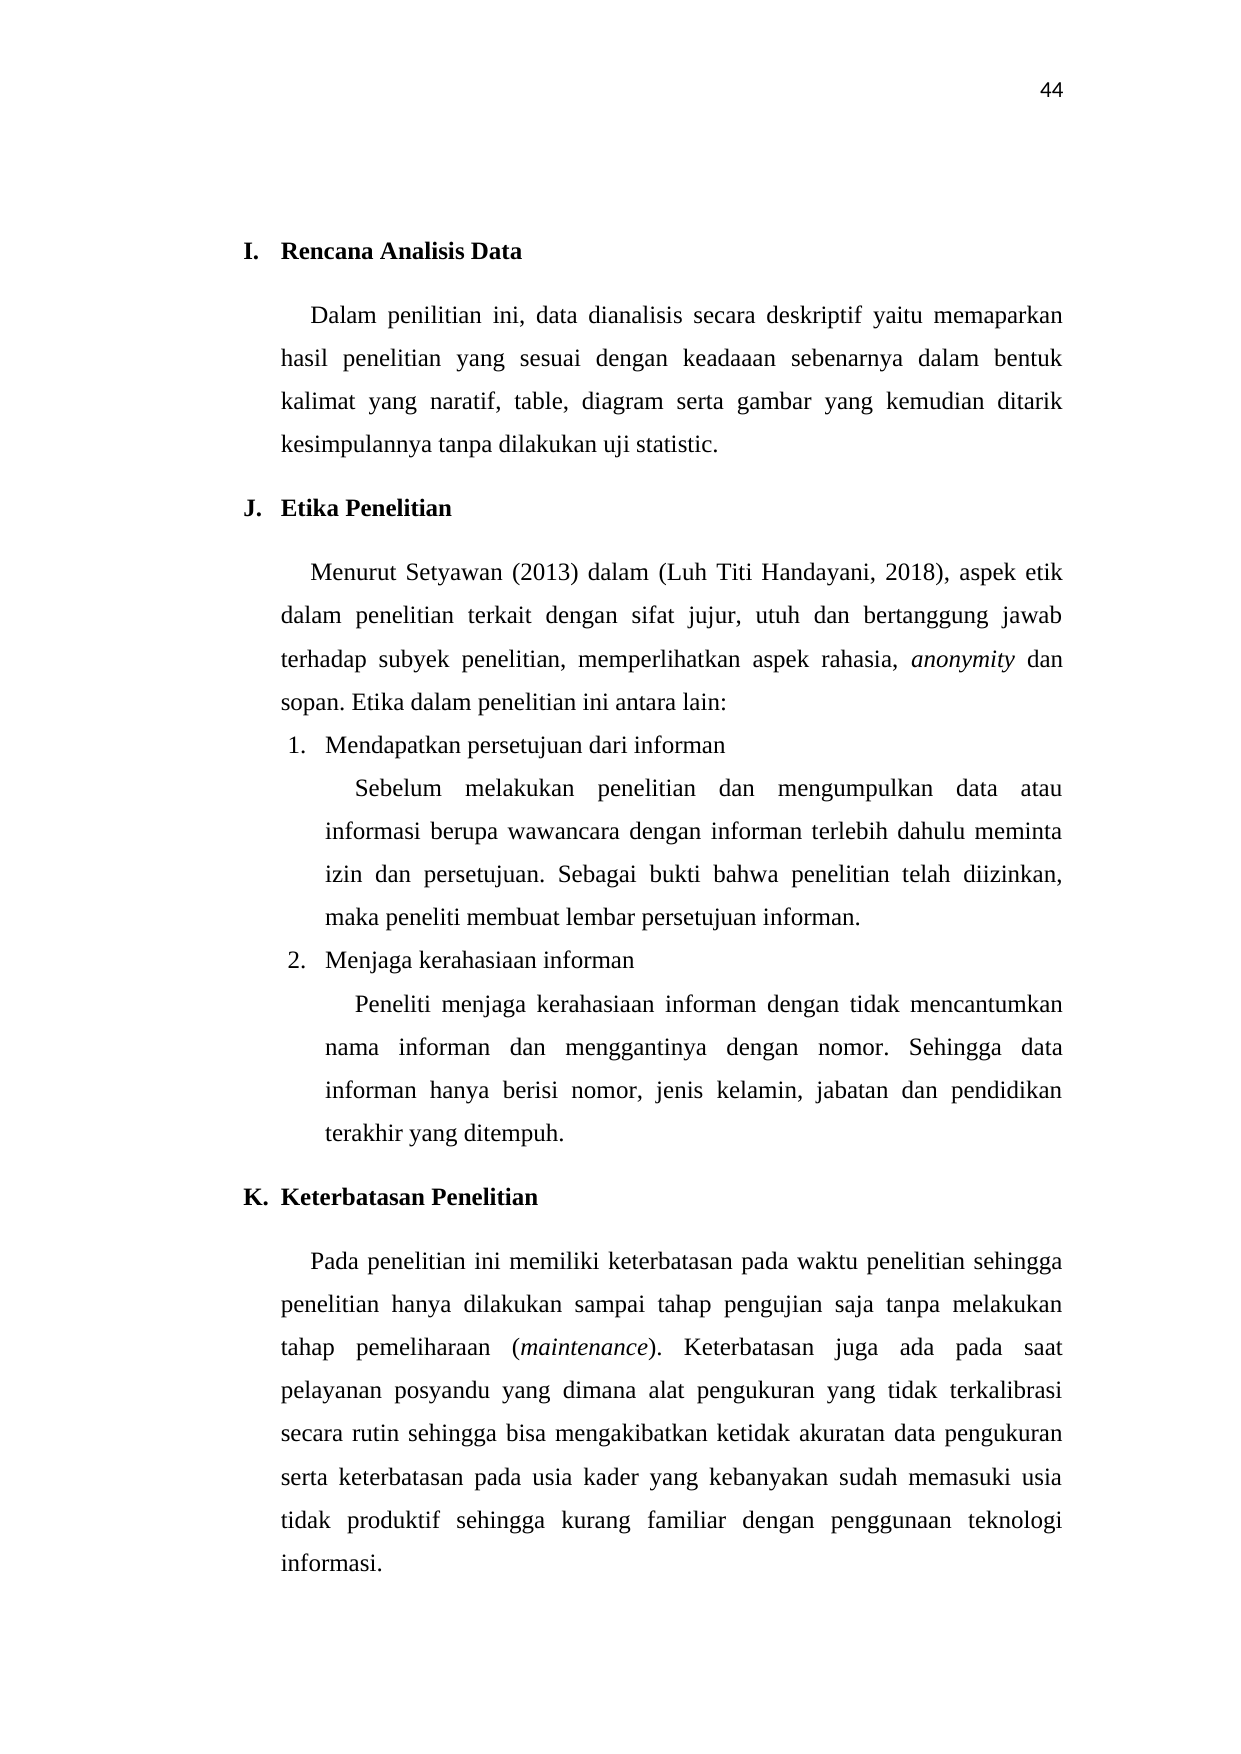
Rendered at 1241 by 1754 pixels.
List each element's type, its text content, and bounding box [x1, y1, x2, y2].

text Etika Penelitian [243, 493, 1063, 522]
text Rencana Analisis Data [243, 236, 1063, 265]
list Mendapatkan persetujuan dari informan [287, 730, 1063, 759]
list Menurut Setyawan (2013) dalam (Luh Titi Handayani, 2018), aspek etik dalam penelitian terkait dengan sifat jujur, utuh dan bertanggung jawab terhadap subyek penelitian, memperlihatkan aspek rahasia, anonymity dan sopan. Etika dalam penelitian ini antara lain: [281, 557, 1063, 716]
list Dalam penilitian ini, data dianalisis secara deskriptif yaitu memaparkan hasil penelitian yang sesuai dengan keadaaan sebenarnya dalam bentuk kalimat yang naratif, table, diagram serta gambar yang kemudian ditarik kesimpulannya tanpa dilakukan uji statistic. [281, 300, 1063, 458]
list Sebelum melakukan penelitian dan mengumpulkan data atau informasi berupa wawancara dengan informan terlebih dahulu meminta izin dan persetujuan. Sebagai bukti bahwa penelitian telah diizinkan, maka peneliti membuat lembar persetujuan informan. [325, 773, 1063, 931]
list Peneliti menjaga kerahasiaan informan dengan tidak mencantumkan nama informan dan menggantinya dengan nomor. Sehingga data informan hanya berisi nomor, jenis kelamin, jabatan dan pendidikan terakhir yang ditempuh. [325, 989, 1063, 1147]
list Pada penelitian ini memiliki keterbatasan pada waktu penelitian sehingga penelitian hanya dilakukan sampai tahap pengujian saja tanpa melakukan tahap pemeliharaan (maintenance). Keterbatasan juga ada pada saat pelayanan posyandu yang dimana alat pengukuran yang tidak terkalibrasi secara rutin sehingga bisa mengakibatkan ketidak akuratan data pengukuran serta keterbatasan pada usia kader yang kebanyakan sudah memasuki usia tidak produktif sehingga kurang familiar dengan penggunaan teknologi informasi. [281, 1246, 1063, 1577]
text Keterbatasan Penelitian [243, 1182, 1063, 1211]
list Menjaga kerahasiaan informan [287, 946, 1063, 974]
